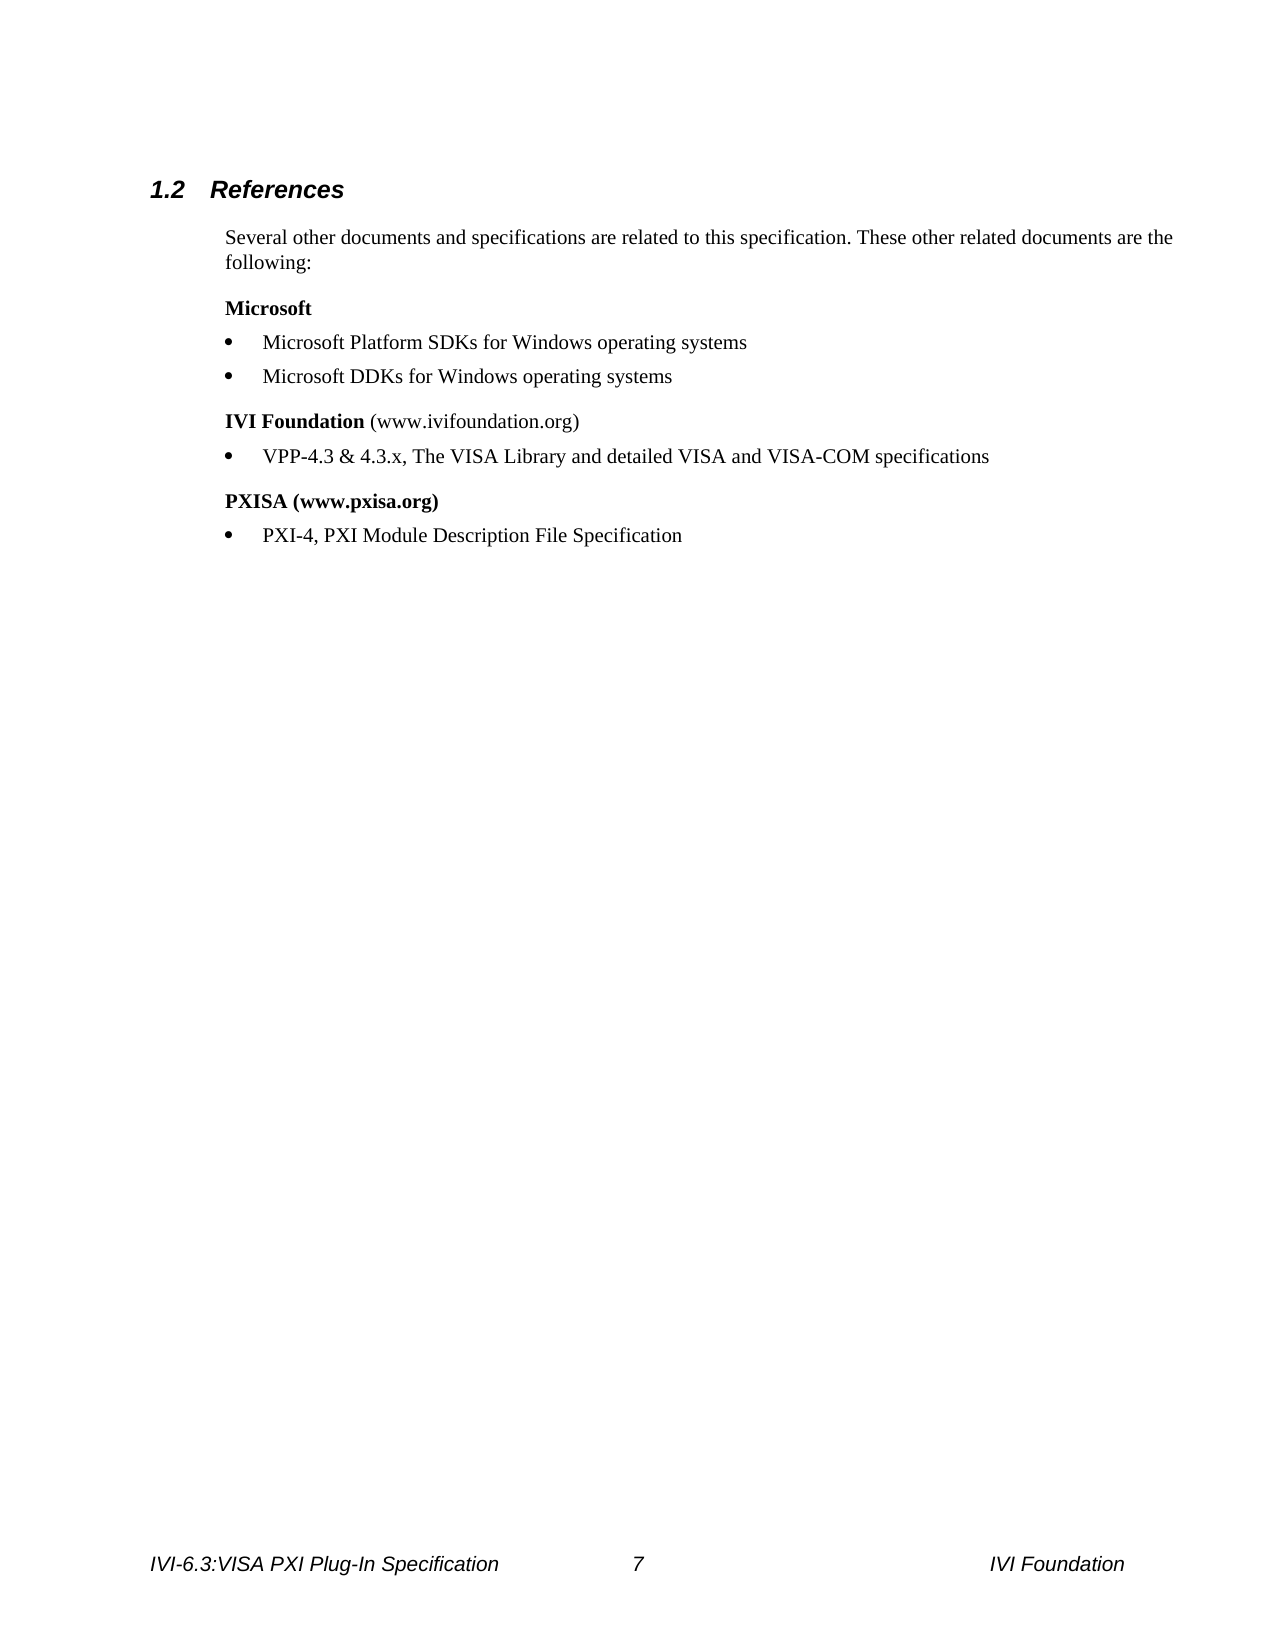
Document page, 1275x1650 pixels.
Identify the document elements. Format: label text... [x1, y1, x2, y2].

list Microsoft DDKs for Windows operating systems [225, 364, 1219, 388]
list PXI-4, PXI Module Description File Specification [225, 523, 1219, 547]
text PXISA (www.pxisa.org) [225, 489, 1219, 513]
text Microsoft [225, 295, 1219, 319]
list Microsoft Platform SDKs for Windows operating systems [225, 330, 1219, 354]
subtitle References [150, 175, 1219, 204]
text IVI Foundation (www.ivifoundation.org) [225, 409, 1219, 433]
text Several other documents and specifications are related to this specification. These other related documents are the following: [225, 224, 1219, 274]
list VPP-4.3 & 4.3.x, The VISA Library and detailed VISA and VISA-COM specifications [225, 444, 1219, 468]
